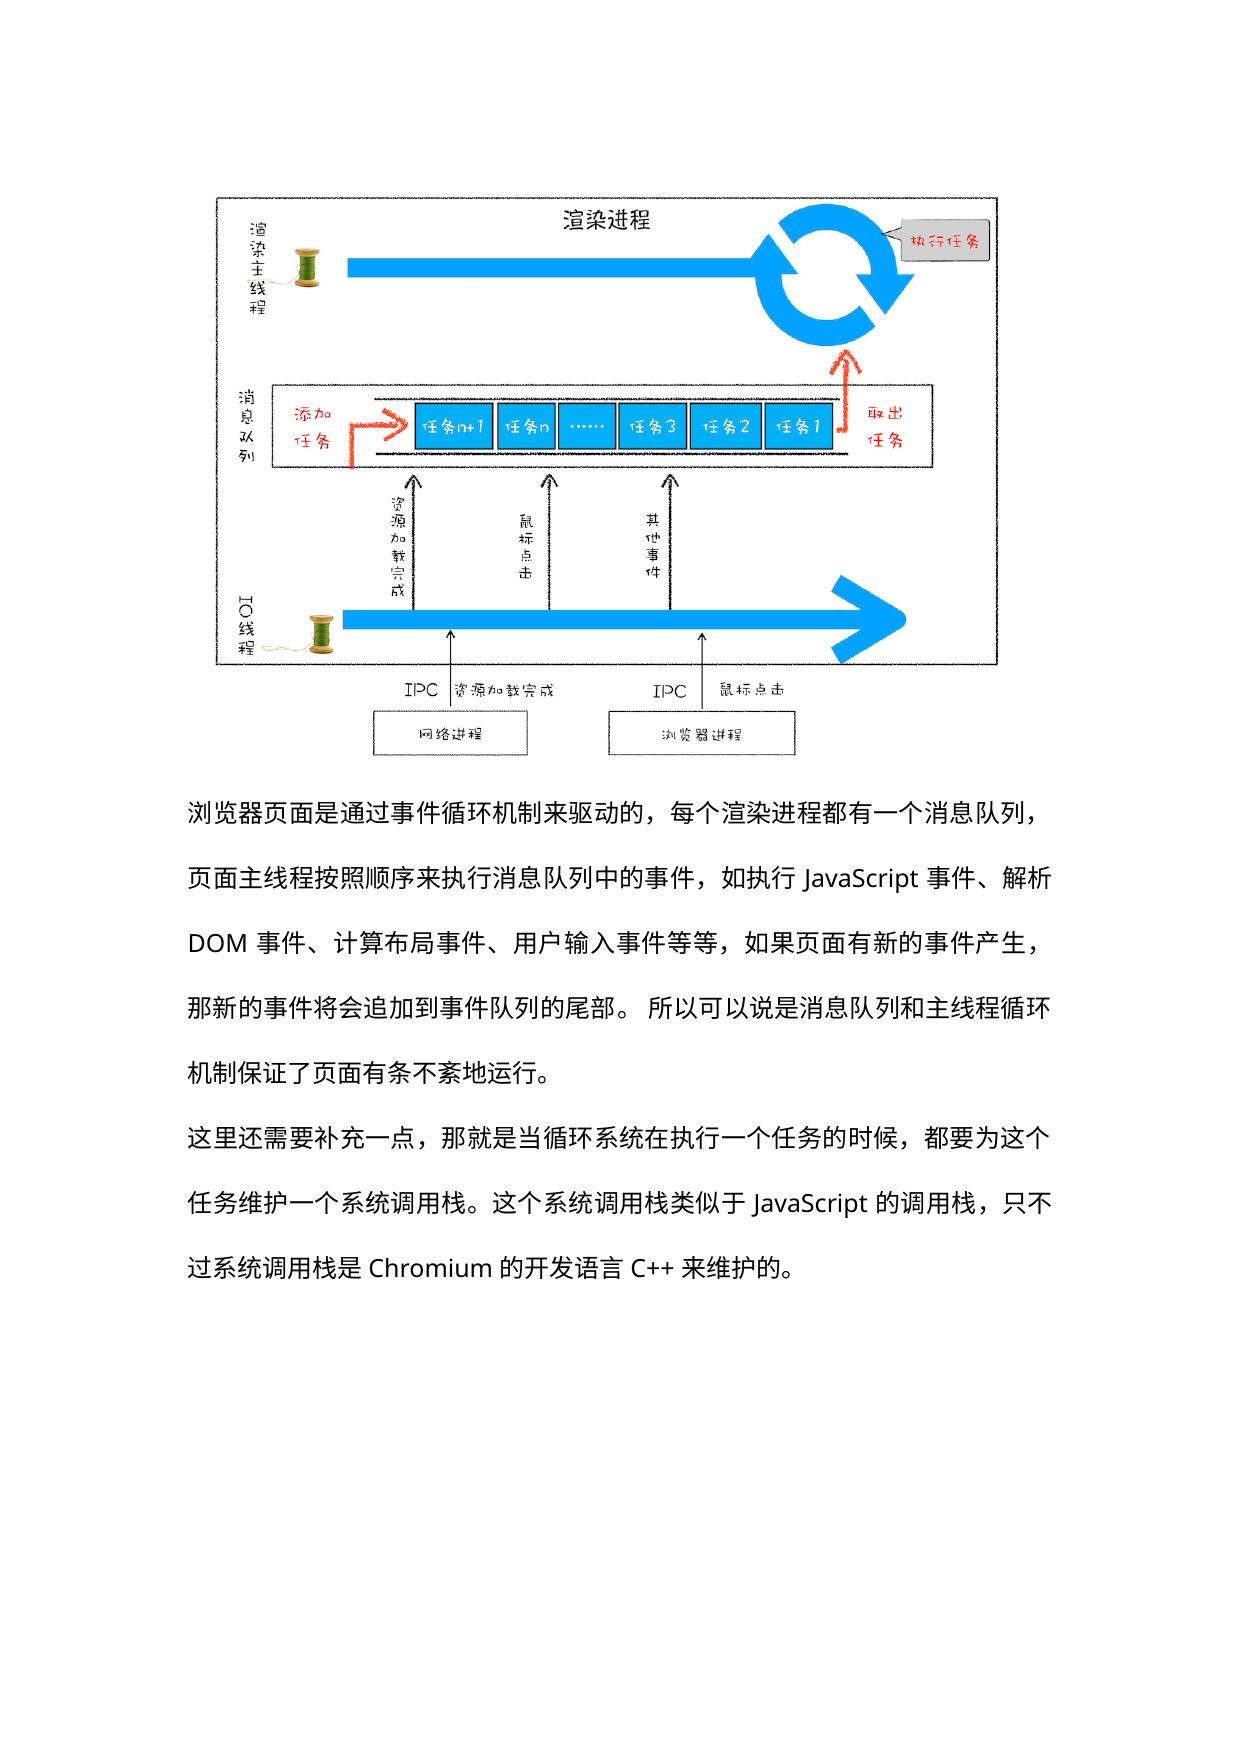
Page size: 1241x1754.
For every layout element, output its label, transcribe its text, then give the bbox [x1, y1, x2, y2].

picture [187, 162, 1025, 774]
text 这里还需要补充一点，那就是当循环系统在执行一个任务的时候，都要为这个任务维护一个系统调用栈。这个系统调用栈类似于 JavaScript 的调用栈，只不过系统调用栈是 Chromium 的开发语言 C++ 来维护的。 [187, 1104, 1053, 1299]
text 浏览器页面是通过事件循环机制来驱动的，每个渲染进程都有一个消息队列，页面主线程按照顺序来执行消息队列中的事件，如执行 JavaScript 事件、解析 DOM 事件、计算布局事件、用户输入事件等等，如果页面有新的事件产生，那新的事件将会追加到事件队列的尾部。 所以可以说是消息队列和主线程循环机制保证了页面有条不紊地运行。 [187, 779, 1053, 1104]
